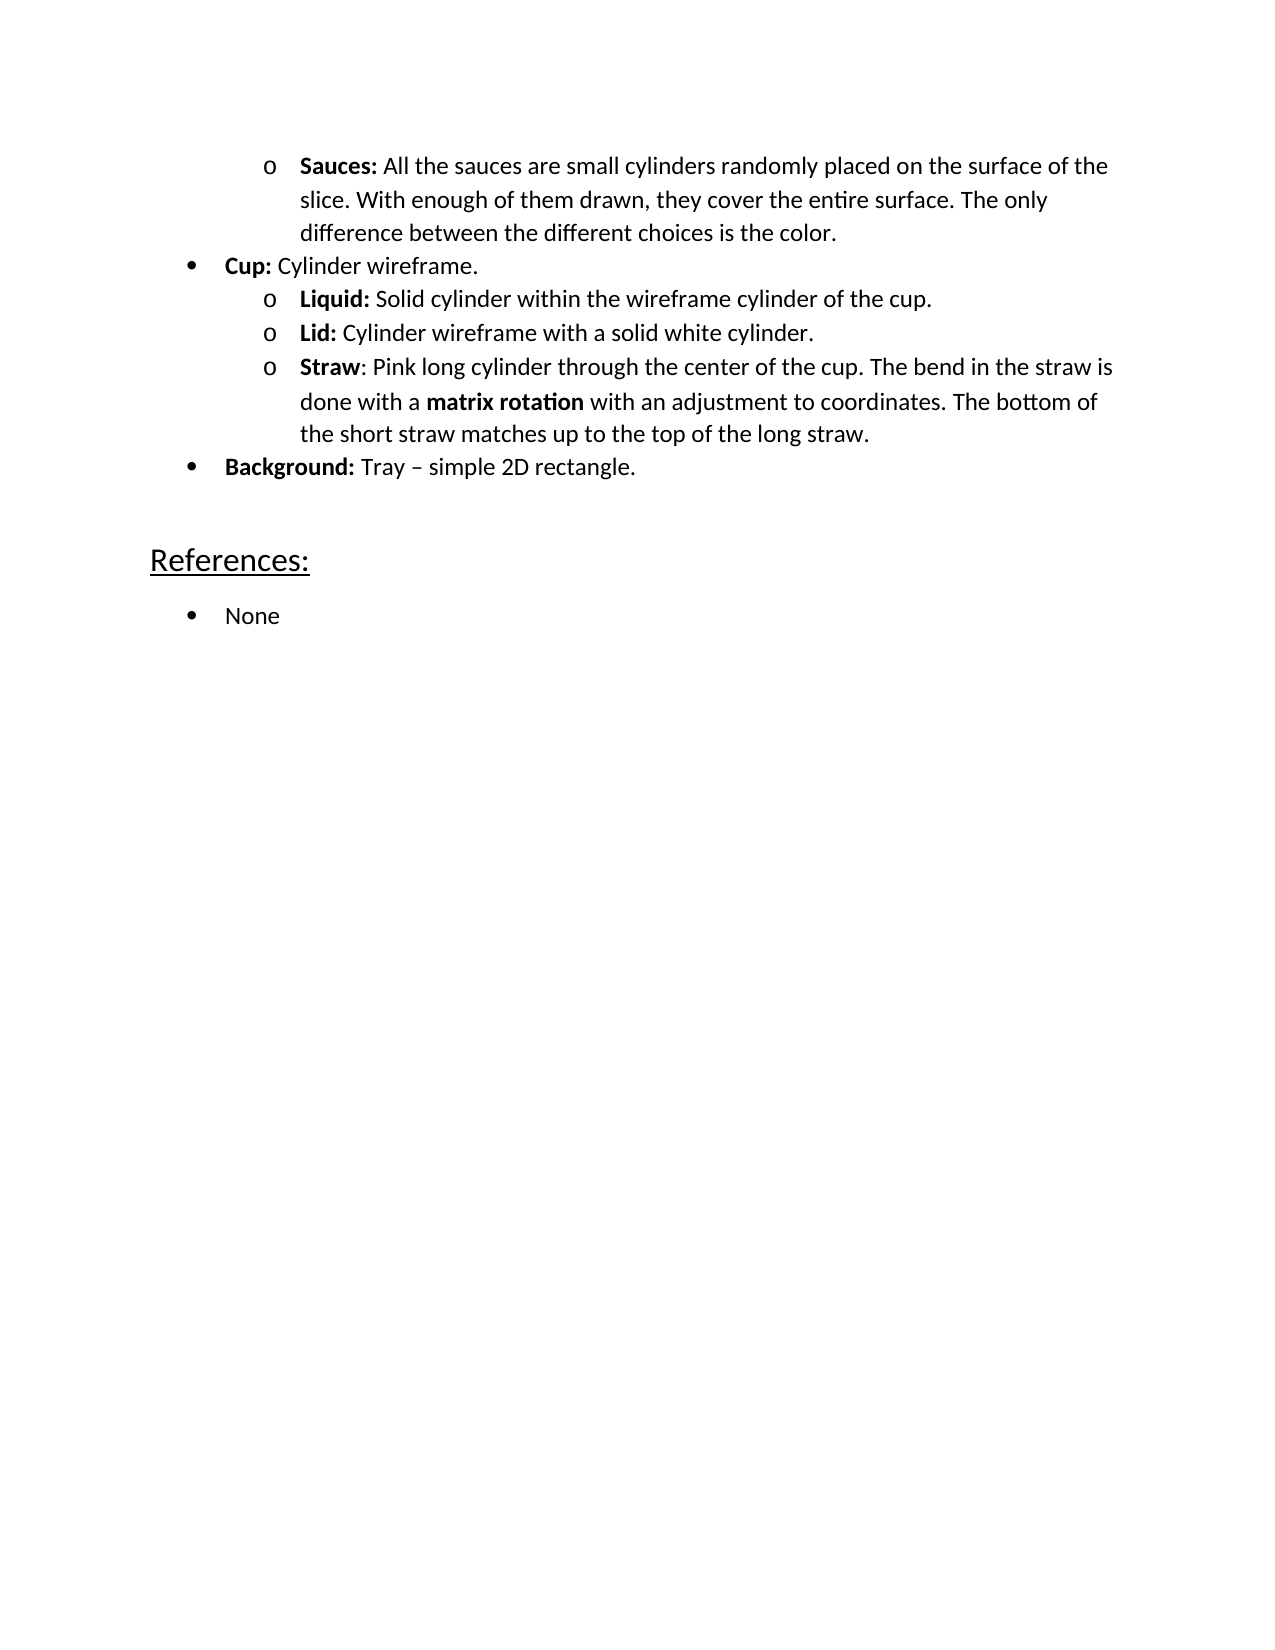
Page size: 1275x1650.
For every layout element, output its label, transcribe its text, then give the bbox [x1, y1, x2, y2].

list Sauces: All the sauces are small cylinders randomly placed on the surface of the slice. With enough of them drawn, they cover the entire surface. The only difference between the different choices is the color. [262, 150, 1125, 248]
list Cup: Cylinder wireframe. [187, 250, 1125, 281]
list None [187, 600, 1125, 631]
list Straw: Pink long cylinder through the center of the cup. The bend in the straw is done with a matrix rotation with an adjustment to coordinates. The bottom of the short straw matches up to the top of the long straw. [262, 351, 1125, 449]
list Background: Tray – simple 2D rectangle. [187, 451, 1125, 482]
text References: [150, 539, 1125, 580]
list Liquid: Solid cylinder within the wireframe cylinder of the cup. [262, 283, 1125, 315]
list Lid: Cylinder wireframe with a solid white cylinder. [262, 317, 1125, 349]
